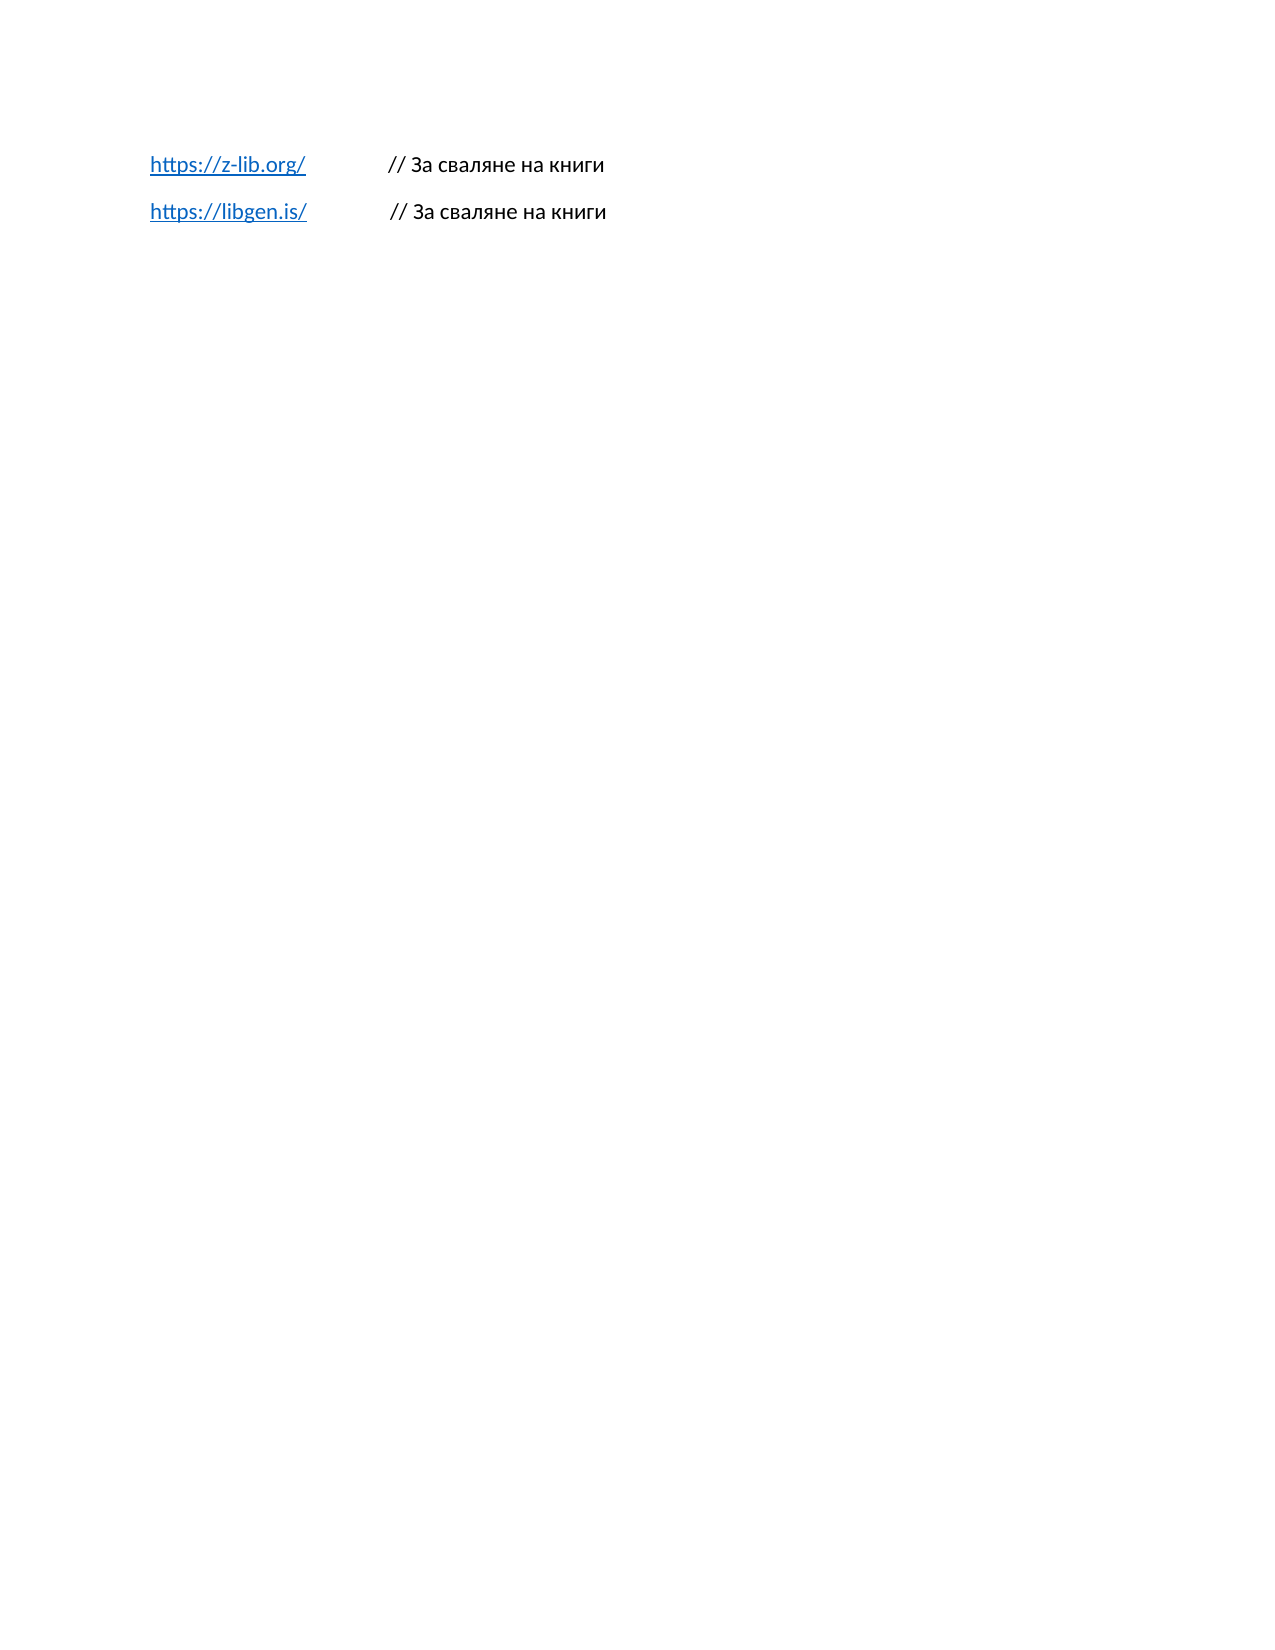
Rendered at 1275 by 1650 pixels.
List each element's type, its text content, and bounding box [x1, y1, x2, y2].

text https://libgen.is/ // За сваляне на книги [150, 197, 1125, 225]
text https://z-lib.org/ // За сваляне на книги [150, 150, 1125, 178]
